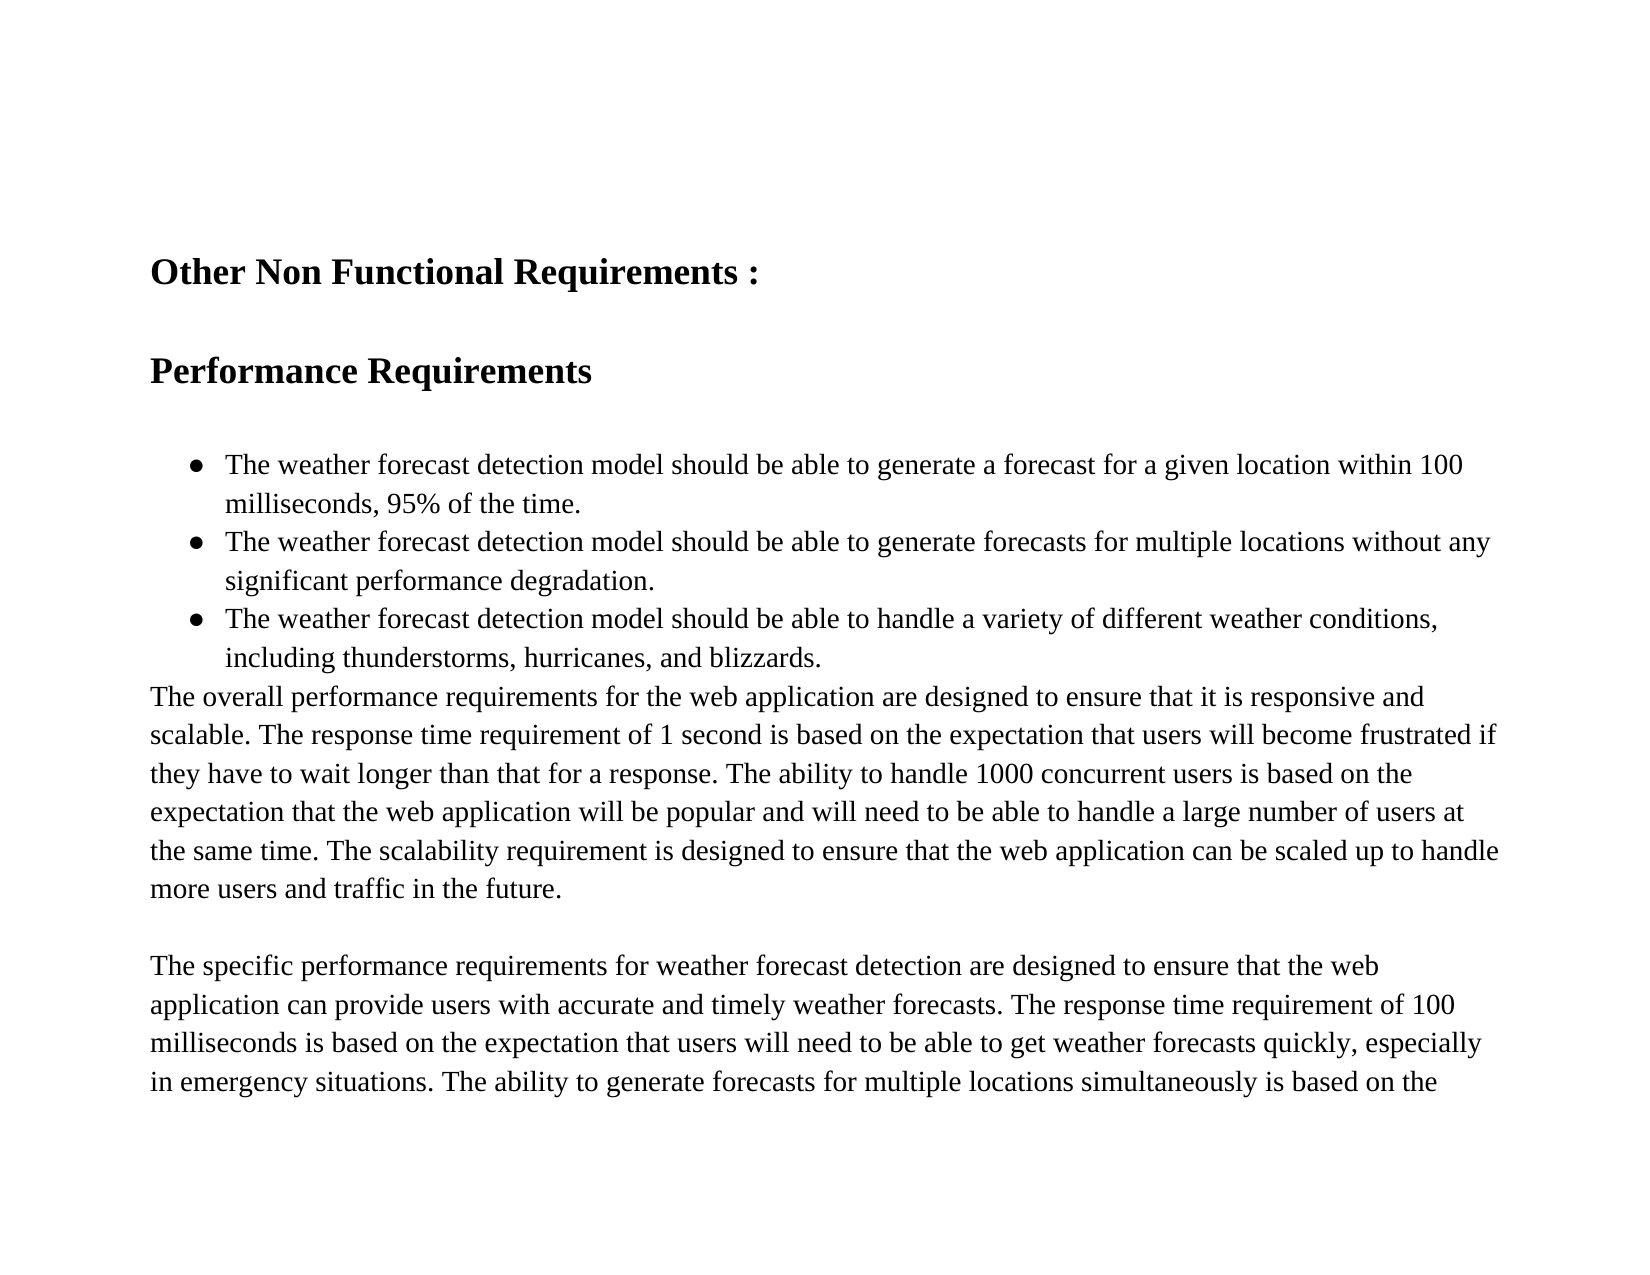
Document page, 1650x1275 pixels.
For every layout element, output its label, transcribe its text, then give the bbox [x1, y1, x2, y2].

list The weather forecast detection model should be able to generate forecasts for multiple locations without any significant performance degradation. [187, 524, 1500, 597]
text Other Non Functional Requirements : [150, 249, 1500, 292]
list The weather forecast detection model should be able to generate a forecast for a given location within 100 milliseconds, 95% of the time. [187, 447, 1500, 519]
text The overall performance requirements for the web application are designed to ensure that it is responsive and scalable. The response time requirement of 1 second is based on the expectation that users will become frustrated if they have to wait longer than that for a response. The ability to handle 1000 concurrent users is based on the expectation that the web application will be popular and will need to be able to handle a large number of users at the same time. The scalability requirement is designed to ensure that the web application can be scaled up to handle more users and traffic in the future. [150, 679, 1500, 905]
text Performance Requirements [150, 348, 1500, 391]
list The weather forecast detection model should be able to handle a variety of different weather conditions, including thunderstorms, hurricanes, and blizzards. [187, 602, 1500, 674]
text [150, 948, 1500, 1098]
